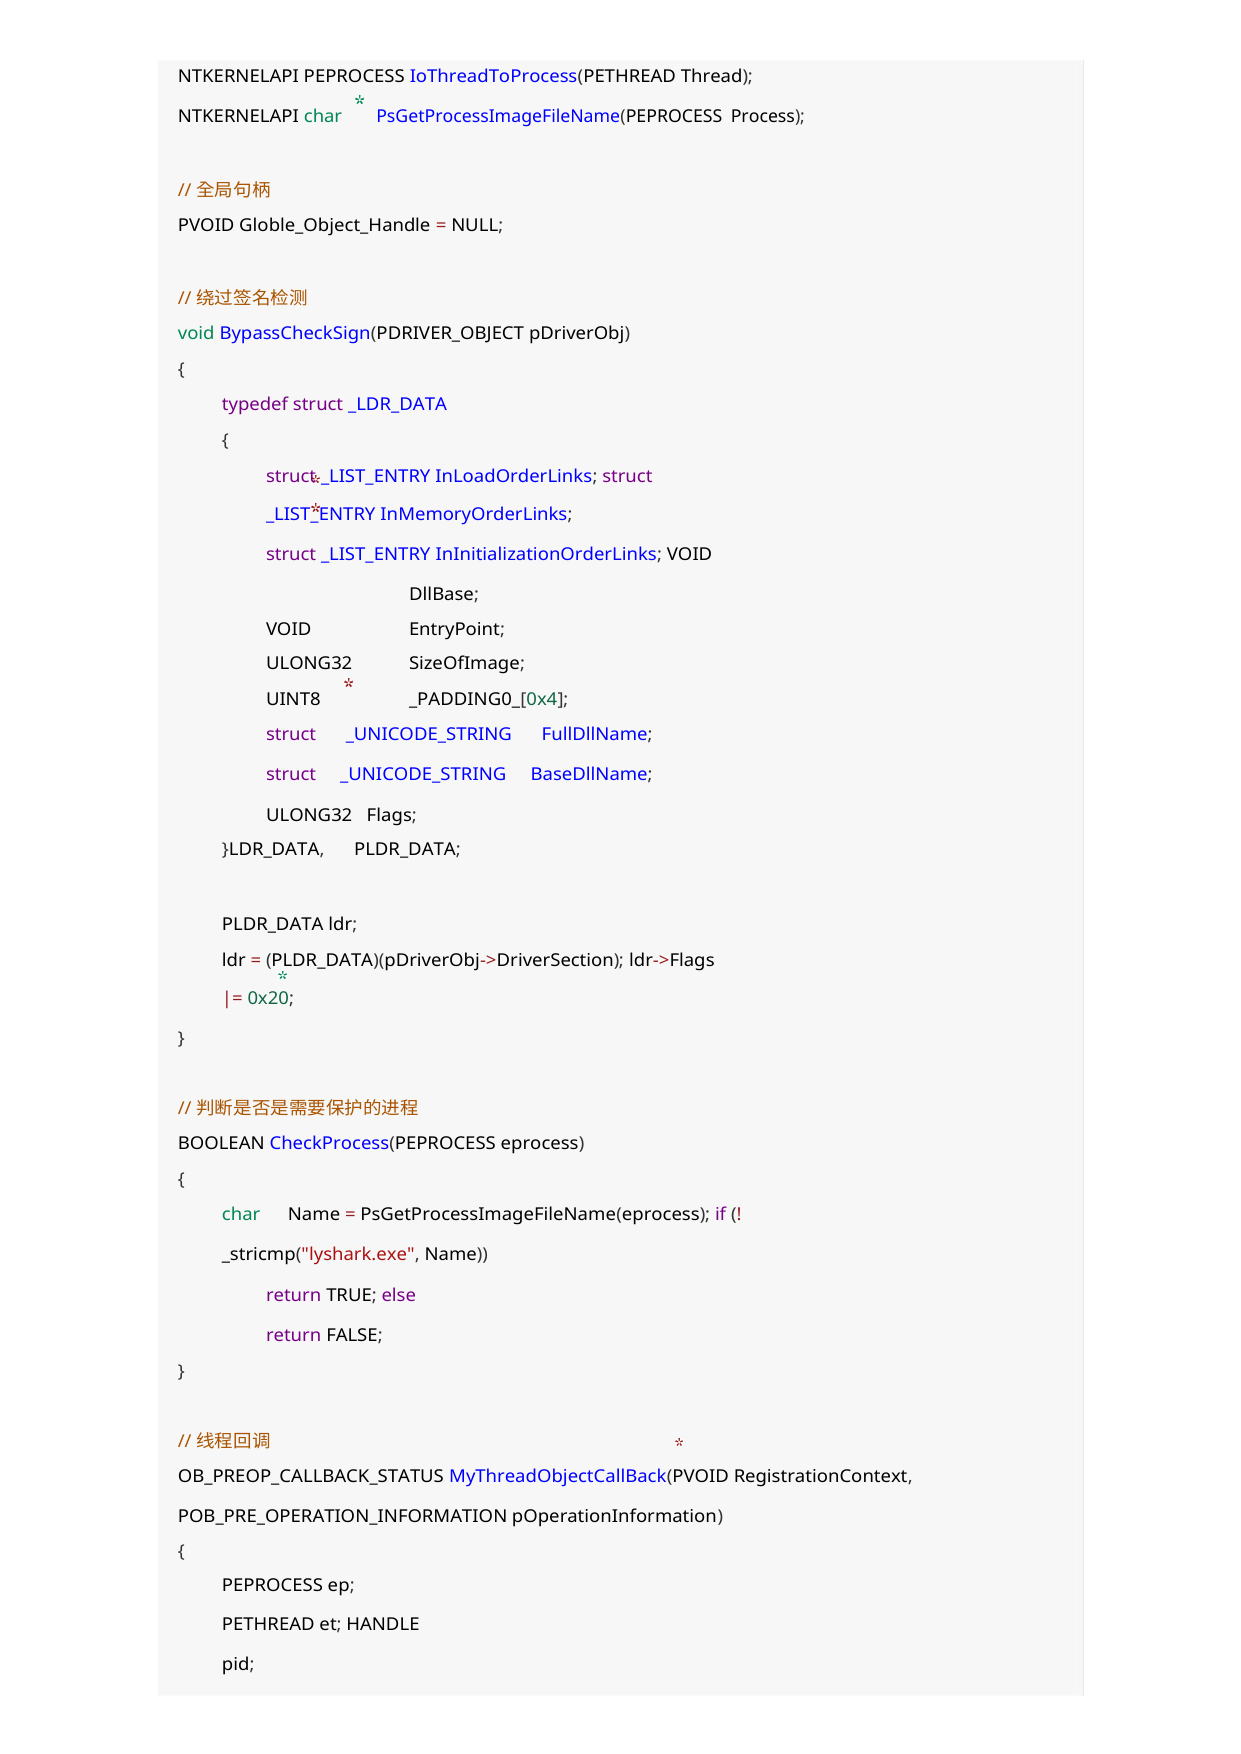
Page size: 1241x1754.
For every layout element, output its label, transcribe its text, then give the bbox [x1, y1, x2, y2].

text ldr = (PLDR_DATA)(pDriverObj->DriverSection); ldr->Flags |= 0x20; [222, 947, 718, 1010]
text PEPROCESS ep; PETHREAD et; HANDLE pid; [222, 1572, 422, 1675]
text NTKERNELAPI PEPROCESS IoThreadToProcess(PETHREAD Thread); NTKERNELAPI char PsGetProcessImageFileName(PEPROCESS Process); [178, 63, 873, 128]
text { [178, 357, 1096, 381]
text return FALSE; [266, 1322, 1096, 1346]
text struct _UNICODE_STRING FullDllName; struct _UNICODE_STRING BaseDllName; ULONG32 Flags; [266, 721, 652, 826]
text } [178, 1025, 1096, 1049]
text { [178, 1544, 1096, 1560]
text { [178, 1167, 1096, 1191]
text // 全局句柄 [178, 177, 1096, 201]
text VOID EntryPoint; [266, 622, 1096, 638]
text PLDR_DATA ldr; [222, 911, 1096, 936]
picture [344, 678, 353, 687]
text return TRUE; else [222, 1282, 422, 1307]
text UINT8 _PADDING0_[0x4]; [266, 687, 1096, 711]
text { [222, 427, 1096, 452]
text BOOLEAN CheckProcess(PEPROCESS eprocess) [178, 1131, 1096, 1155]
text }LDR_DATA, PLDR_DATA; [222, 843, 1096, 859]
text struct _LIST_ENTRY InInitializationOrderLinks; VOID DllBase; [266, 541, 774, 606]
text struct _LIST_ENTRY InLoadOrderLinks; struct _LIST_ENTRY InMemoryOrderLinks; [266, 463, 687, 526]
text // 绕过签名检测 [178, 286, 1096, 310]
text typedef struct _LDR_DATA [222, 391, 1096, 415]
text void BypassCheckSign(PDRIVER_OBJECT pDriverObj) [178, 320, 1096, 344]
text PVOID Globle_Object_Handle = NULL; [178, 212, 1096, 236]
text char Name = PsGetProcessImageFileName(eprocess); if (!_stricmp("lyshark.exe", Name)) [222, 1201, 763, 1266]
text ULONG32 SizeOfImage; [266, 650, 1096, 674]
text // 线程回调 [178, 1428, 1096, 1453]
text } [178, 1358, 1096, 1382]
text OB_PREOP_CALLBACK_STATUS MyThreadObjectCallBack(PVOID RegistrationContext, POB_PRE_OPERATION_INFORMATION pOperationInformation) [178, 1463, 996, 1528]
text // 判断是否是需要保护的进程 [178, 1096, 1096, 1120]
